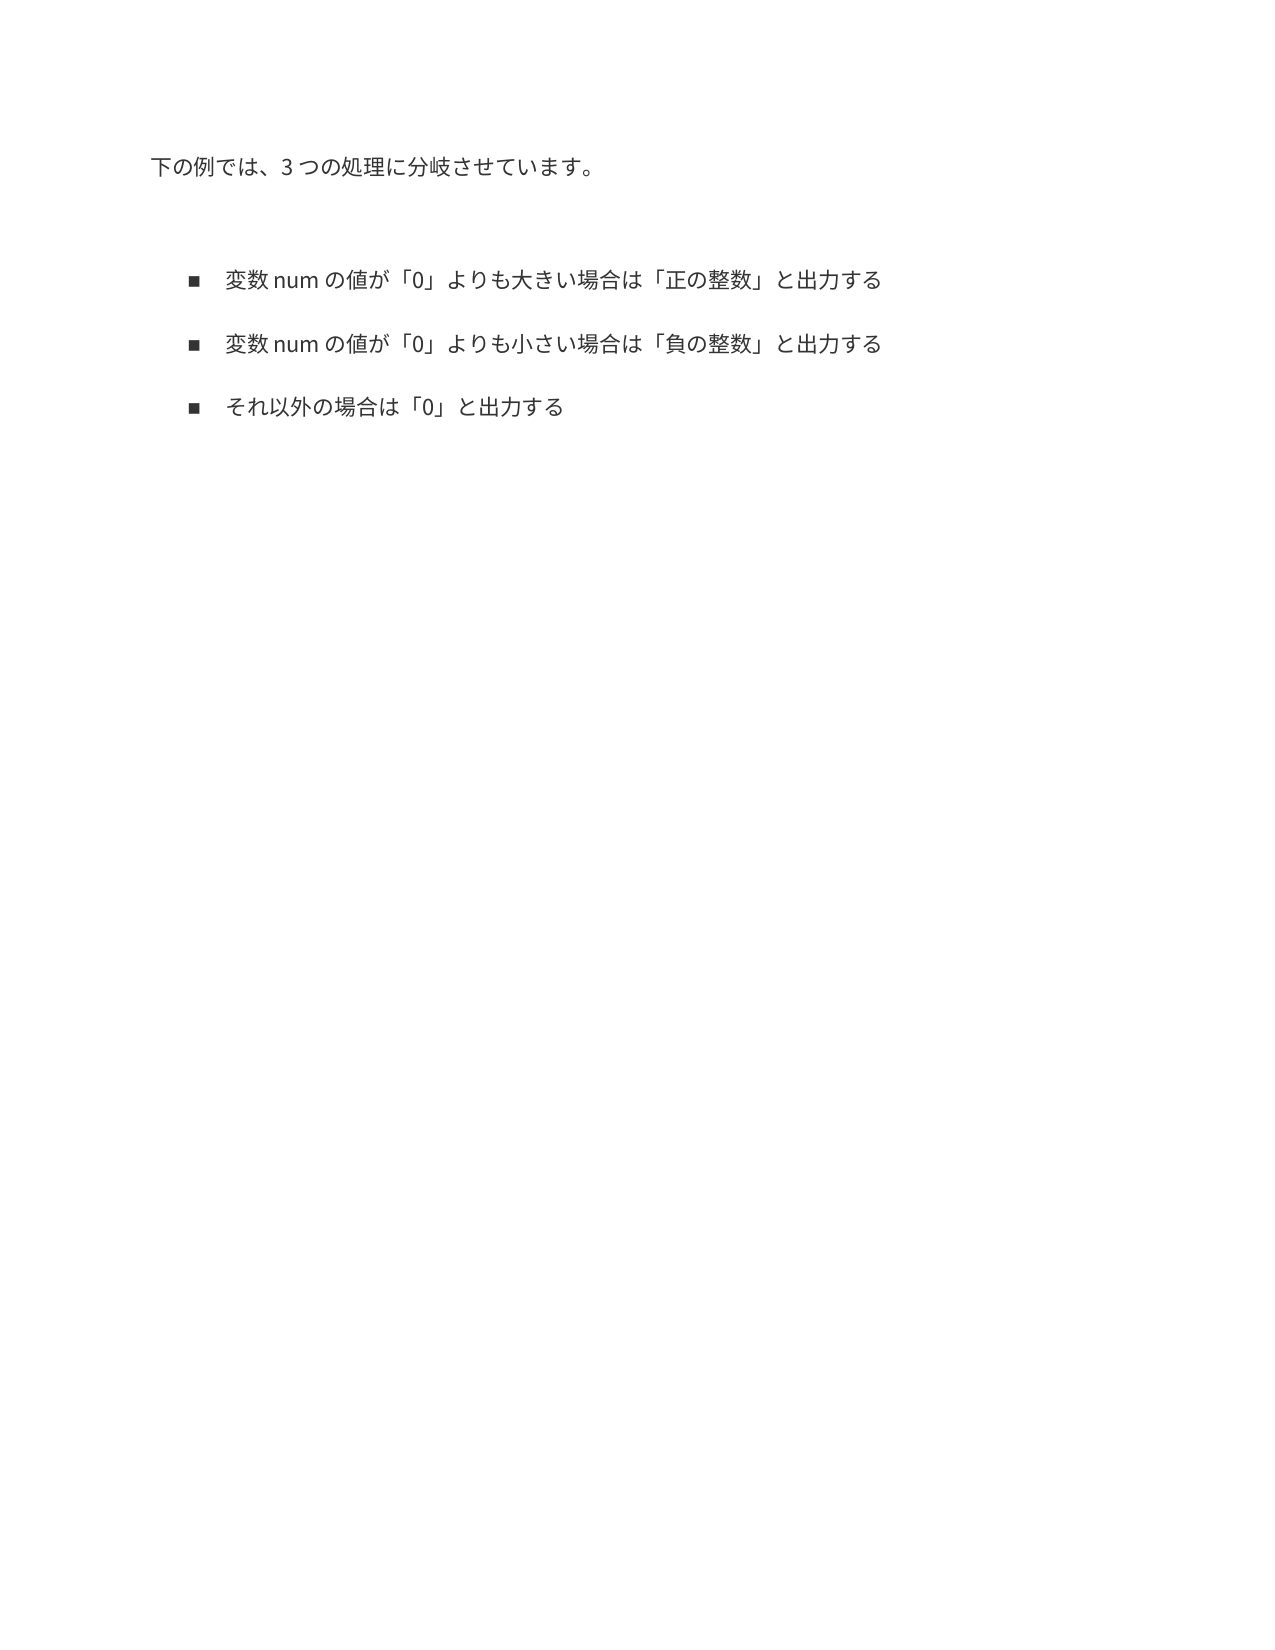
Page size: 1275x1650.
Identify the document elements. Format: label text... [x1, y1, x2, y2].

text 下の例では、3つの処理に分岐させています。 [150, 150, 1125, 182]
list 変数numの値が「0」よりも大きい場合は「正の整数」と出力する [187, 263, 1125, 295]
list 変数numの値が「0」よりも小さい場合は「負の整数」と出力する [187, 327, 1125, 358]
list それ以外の場合は「0」と出力する [187, 390, 1125, 422]
